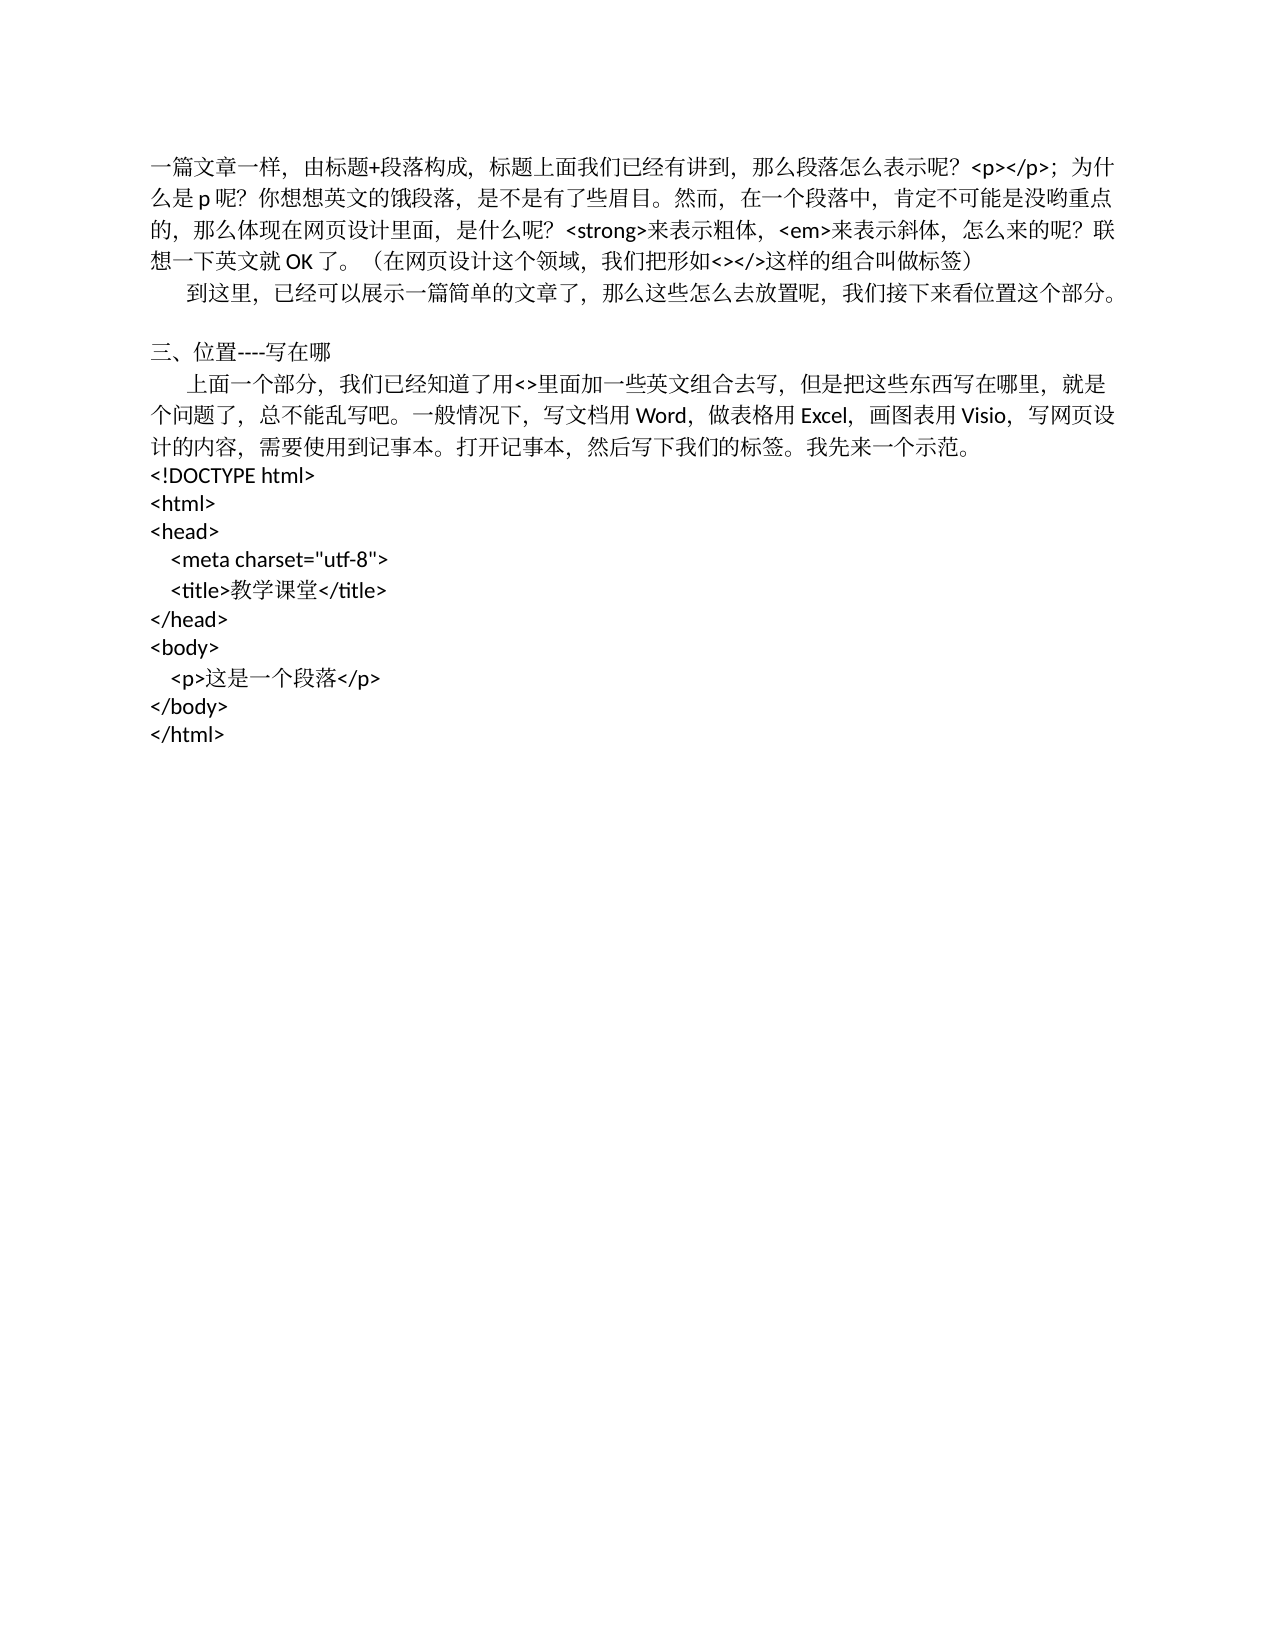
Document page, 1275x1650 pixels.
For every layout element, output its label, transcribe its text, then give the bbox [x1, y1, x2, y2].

text 到这里，已经可以展示一篇简单的文章了，那么这些怎么去放置呢，我们接下来看位置这个部分。 [150, 276, 1125, 307]
text </body> [150, 692, 1125, 720]
text </head> [150, 605, 1125, 633]
text <head> [150, 517, 1125, 545]
text 三、位置----写在哪 [150, 335, 1125, 367]
text <body> [150, 633, 1125, 661]
text <html> [150, 489, 1125, 517]
text <title>教学课堂</title> [150, 573, 1125, 605]
text </html> [150, 720, 1125, 748]
text 上面一个部分，我们已经知道了用<>里面加一些英文组合去写，但是把这些东西写在哪里，就是个问题了，总不能乱写吧。一般情况下，写文档用Word，做表格用Excel，画图表用Visio，写网页设计的内容，需要使用到记事本。打开记事本，然后写下我们的标签。我先来一个示范。 [150, 367, 1125, 461]
text <!DOCTYPE html> [150, 461, 1125, 489]
text <meta charset="utf-8"> [150, 545, 1125, 573]
text <p>这是一个段落</p> [150, 661, 1125, 692]
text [150, 150, 1125, 276]
